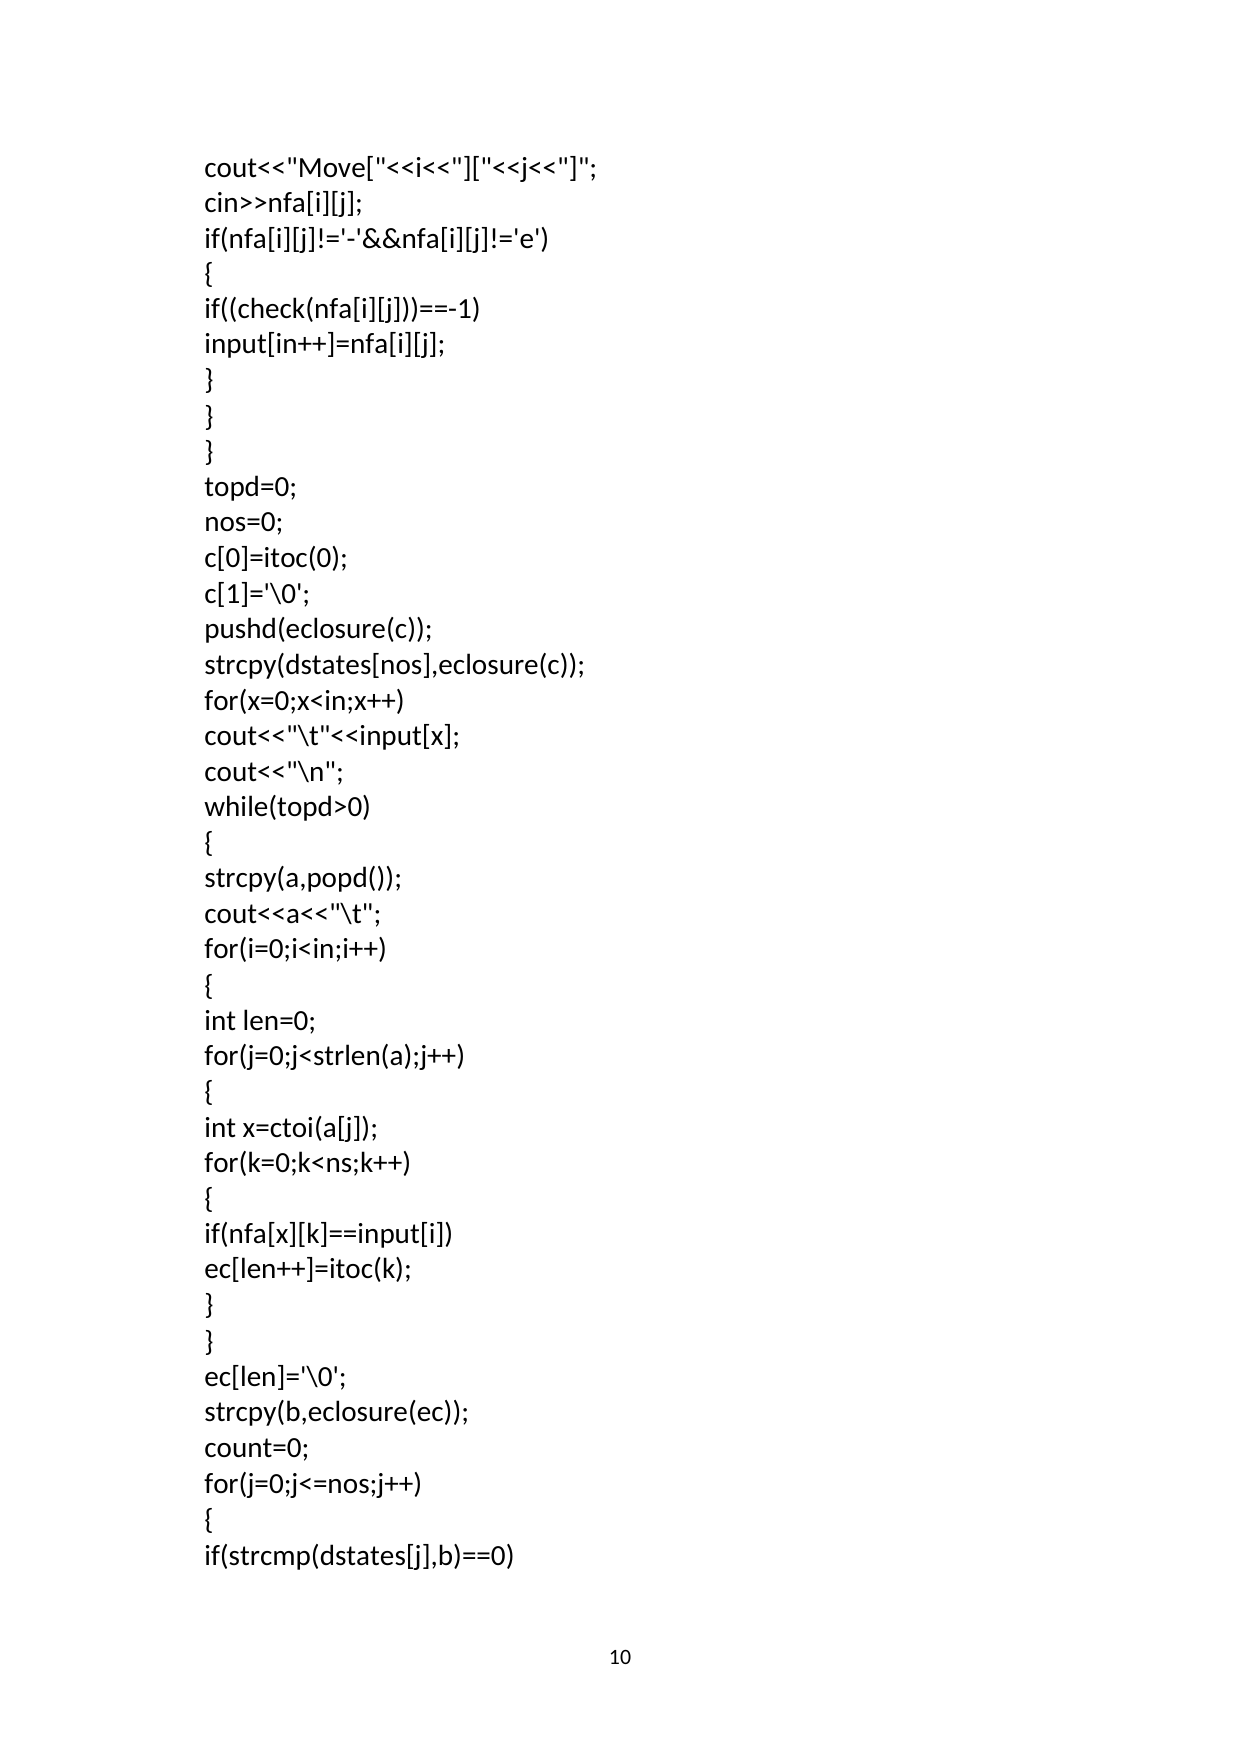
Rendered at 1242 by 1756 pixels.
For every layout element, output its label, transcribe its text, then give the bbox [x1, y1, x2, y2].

text strcpy(a,popd()); [204, 860, 1092, 895]
text { [204, 967, 1092, 1003]
text for(k=0;k<ns;k++) [204, 1144, 1092, 1180]
text while(topd>0) [204, 788, 1092, 824]
text for(j=0;j<=nos;j++) [204, 1465, 1092, 1500]
text ec[len++]=itoc(k); [204, 1251, 1092, 1286]
text c[1]='\0'; [204, 575, 1092, 611]
text cout<<"Move["<<i<<"]["<<j<<"]"; [204, 149, 1092, 184]
text c[0]=itoc(0); [204, 539, 1092, 574]
text cout<<"\n"; [204, 753, 1092, 788]
text } [204, 1286, 1092, 1322]
text } [204, 361, 1092, 397]
text 10 [150, 1643, 1089, 1670]
text count=0; [204, 1429, 1092, 1465]
text if(nfa[i][j]!='-'&&nfa[i][j]!='e') [204, 220, 1092, 256]
text strcpy(dstates[nos],eclosure(c)); [204, 646, 1092, 681]
text input[in++]=nfa[i][j]; [204, 326, 1092, 361]
text } [204, 433, 1092, 468]
text for(j=0;j<strlen(a);j++) [204, 1037, 1092, 1073]
text nos=0; [204, 503, 1092, 539]
text if(nfa[x][k]==input[i]) [204, 1216, 1092, 1250]
text int x=ctoi(a[j]); [204, 1109, 1092, 1144]
text for(x=0;x<in;x++) [204, 682, 1092, 717]
text for(i=0;i<in;i++) [204, 930, 1092, 966]
text if(strcmp(dstates[j],b)==0) [204, 1537, 1092, 1573]
text { [204, 1073, 1092, 1109]
text int len=0; [204, 1003, 1092, 1037]
text } [204, 1323, 1092, 1359]
text topd=0; [204, 468, 1092, 503]
text strcpy(b,eclosure(ec)); [204, 1393, 1092, 1429]
text } [204, 398, 1092, 433]
text cout<<"\t"<<input[x]; [204, 717, 1092, 753]
text { [204, 1180, 1092, 1216]
text cin>>nfa[i][j]; [204, 184, 1092, 220]
text { [204, 824, 1092, 860]
text cout<<a<<"\t"; [204, 895, 1092, 930]
text { [204, 1501, 1092, 1537]
text ec[len]='\0'; [204, 1359, 1092, 1393]
text pushd(eclosure(c)); [204, 611, 1092, 646]
text if((check(nfa[i][j]))==-1) [204, 291, 1092, 326]
text { [204, 256, 1092, 291]
